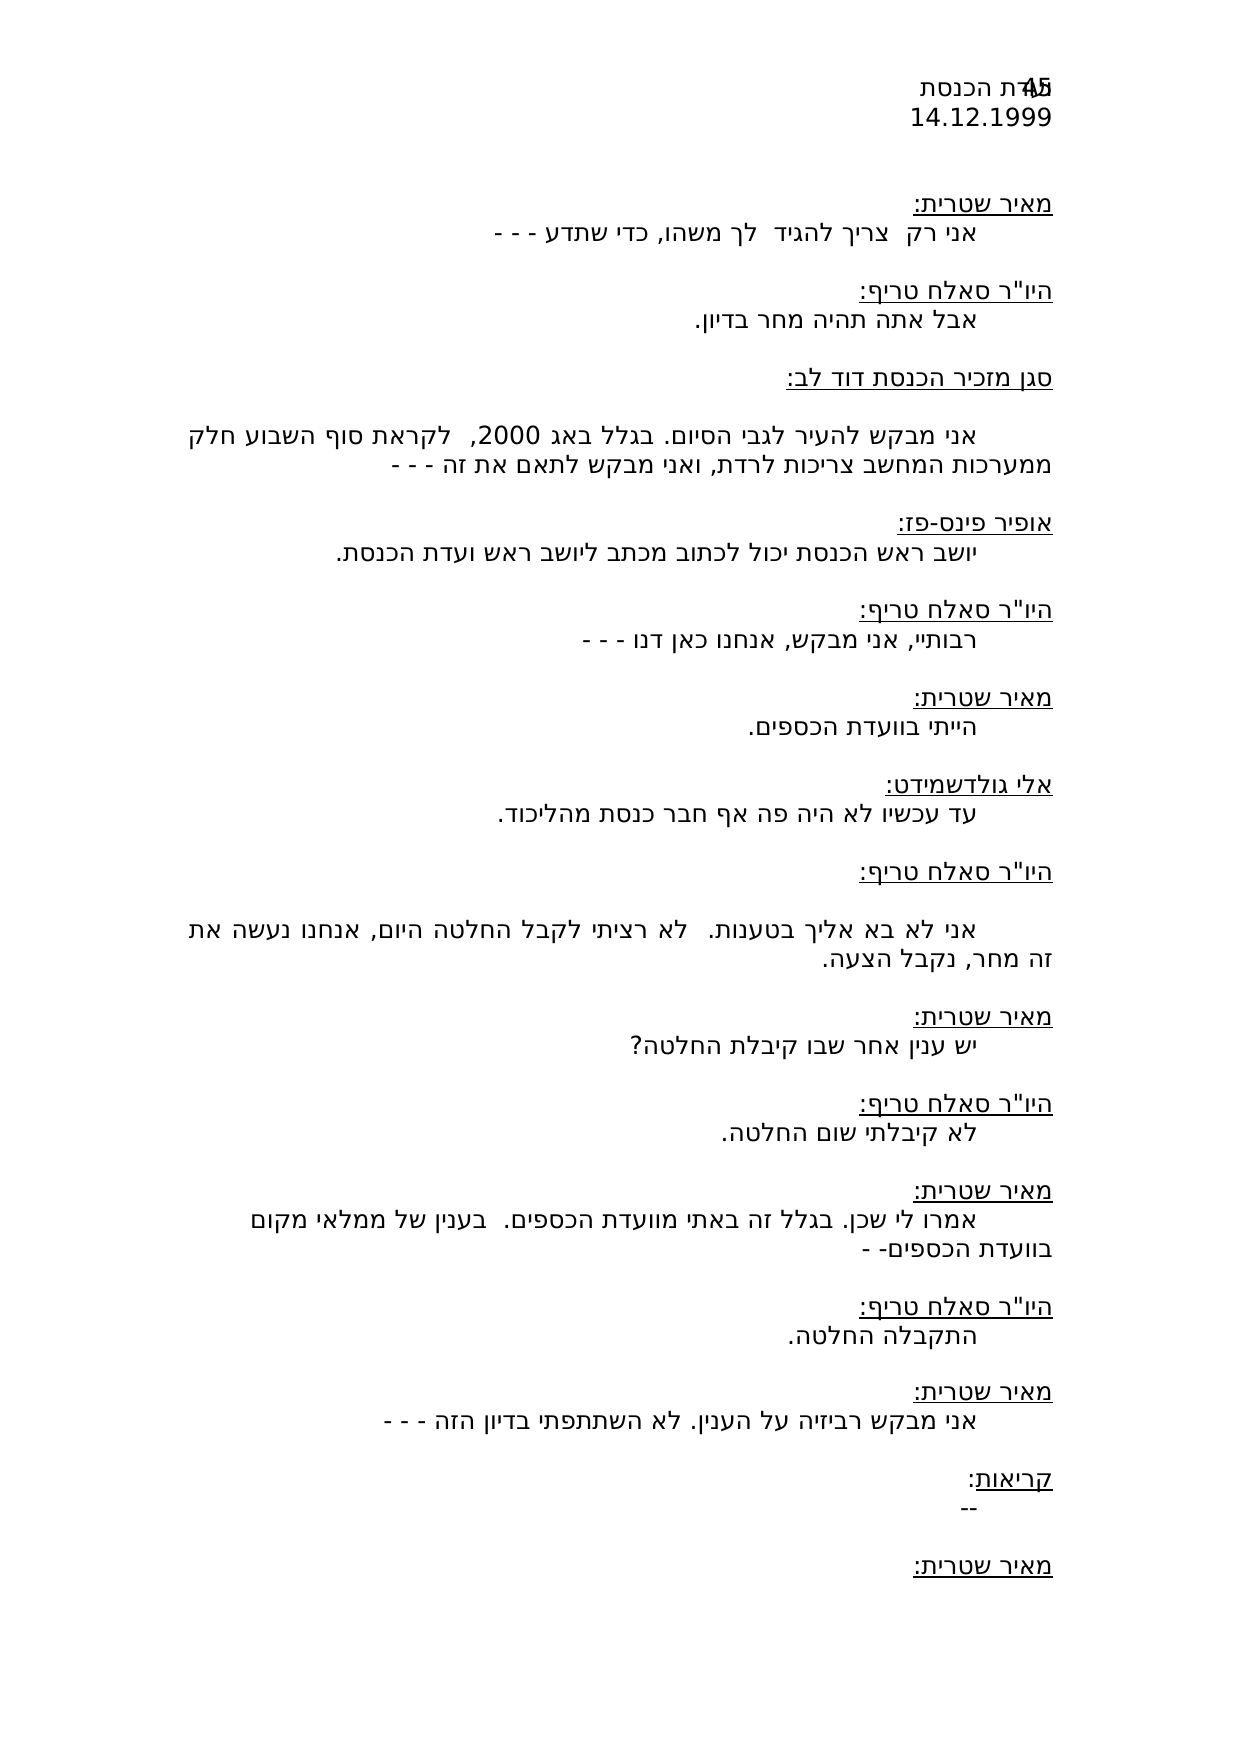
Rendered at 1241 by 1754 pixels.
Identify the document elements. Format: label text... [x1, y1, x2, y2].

text אני מבקש רביזיה על הענין. לא השתתפתי בדיון הזה - - - [187, 1406, 1053, 1435]
text מאיר שטרית: [187, 683, 1053, 712]
text היו"ר סאלח טריף: [187, 1292, 1053, 1321]
text אלי גולדשמידט: [187, 770, 1053, 799]
text לא קיבלתי שום החלטה. [187, 1118, 1053, 1147]
text מאיר שטרית: [187, 189, 1053, 218]
text רבותיי, אני מבקש, אנחנו כאן דנו - - - [187, 625, 1053, 654]
text היו"ר סאלח טריף: [187, 276, 1053, 306]
text היו"ר סאלח טריף: [187, 857, 1053, 886]
text יושב ראש הכנסת יכול לכתוב מכתב ליושב ראש ועדת הכנסת. [187, 538, 1053, 567]
text -- [187, 1493, 1053, 1522]
text היו"ר סאלח טריף: [187, 596, 1053, 625]
text אני רק צריך להגיד לך משהו, כדי שתדע - - - [187, 218, 1053, 248]
text אמרו לי שכן. בגלל זה באתי מוועדת הכספים. בענין של ממלאי מקום בוועדת הכספים- - [187, 1205, 1053, 1263]
text הייתי בוועדת הכספים. [187, 712, 1053, 741]
text אבל אתה תהיה מחר בדיון. [187, 306, 1053, 335]
text קריאות: [187, 1464, 1053, 1493]
text מאיר שטרית: [187, 1002, 1053, 1031]
text אני לא בא אליך בטענות. לא רציתי לקבל החלטה היום, אנחנו נעשה את זה מחר, נקבל הצעה. [187, 915, 1053, 973]
text מאיר שטרית: [187, 1377, 1053, 1406]
text היו"ר סאלח טריף: [187, 1089, 1053, 1118]
text אני מבקש להעיר לגבי הסיום. בגלל באג 2000, לקראת סוף השבוע חלק ממערכות המחשב צריכות לרדת, ואני מבקש לתאם את זה - - - [187, 421, 1053, 480]
text עד עכשיו לא היה פה אף חבר כנסת מהליכוד. [187, 799, 1053, 828]
text התקבלה החלטה. [187, 1321, 1053, 1351]
text סגן מזכיר הכנסת דוד לב: [187, 363, 1053, 393]
text יש ענין אחר שבו קיבלת החלטה? [187, 1031, 1053, 1060]
text מאיר שטרית: [187, 1551, 1053, 1580]
text אופיר פינס-פז: [187, 508, 1053, 538]
text מאיר שטרית: [187, 1176, 1053, 1205]
